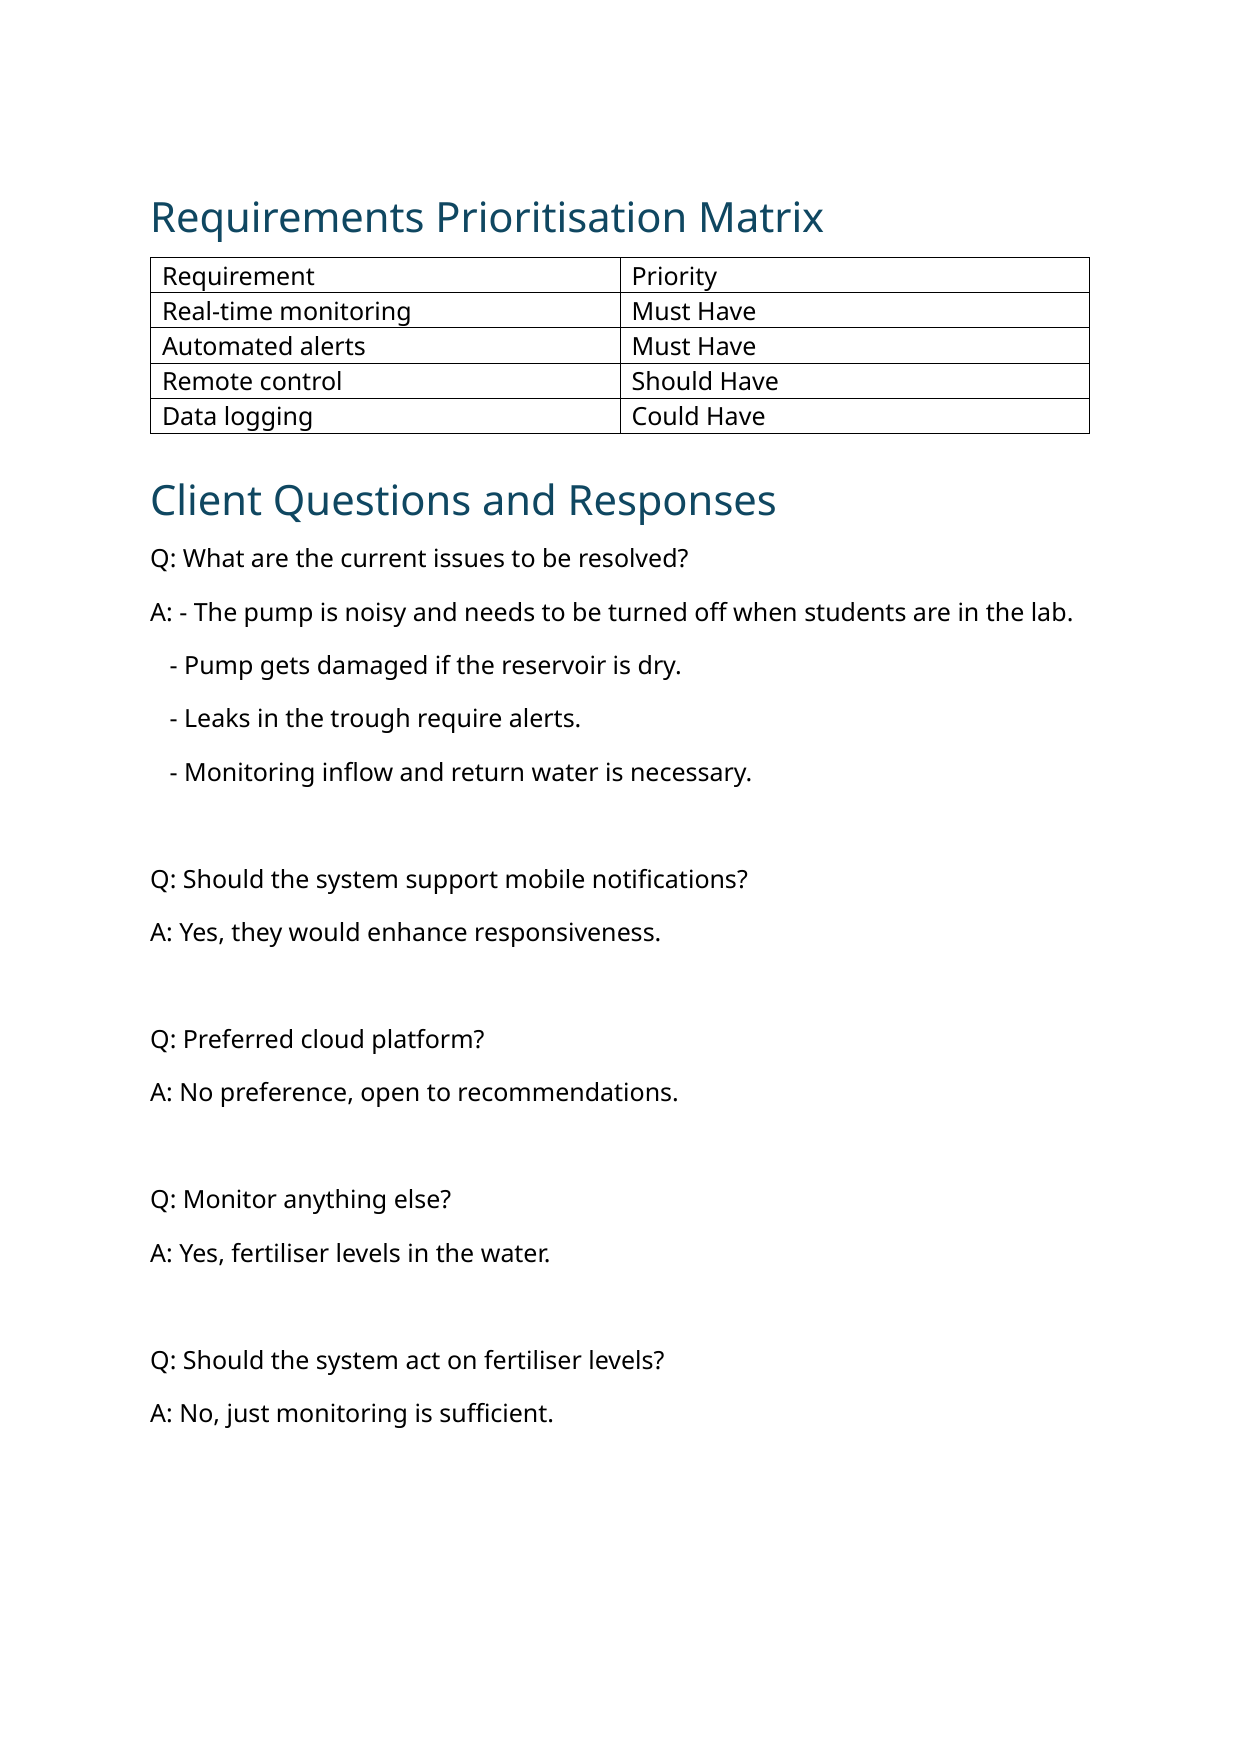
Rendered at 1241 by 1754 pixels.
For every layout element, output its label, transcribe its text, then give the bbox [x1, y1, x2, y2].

subtitle Client Questions and Responses [150, 471, 1090, 528]
table_header Priority [621, 258, 1089, 292]
text - Leaks in the trough require alerts. [150, 701, 1090, 735]
text - Monitoring inflow and return water is necessary. [150, 754, 1090, 788]
text Q: Preferred cloud platform? [150, 1022, 1090, 1056]
text Q: Monitor anything else? [150, 1182, 1090, 1216]
text Q: Should the system support mobile notifications? [150, 861, 1090, 895]
text Q: What are the current issues to be resolved? [150, 541, 1090, 575]
text A: No preference, open to recommendations. [150, 1075, 1090, 1109]
subtitle Requirements Prioritisation Matrix [150, 187, 1090, 244]
table_cell Real-time monitoring [151, 293, 620, 327]
table_cell Should Have [621, 364, 1089, 397]
text A: Yes, they would enhance responsiveness. [150, 915, 1090, 949]
text A: - The pump is noisy and needs to be turned off when students are in the lab. [150, 594, 1090, 628]
text - Pump gets damaged if the reservoir is dry. [150, 648, 1090, 682]
table_cell Must Have [621, 328, 1089, 362]
table_cell Must Have [621, 293, 1089, 327]
text A: Yes, fertiliser levels in the water. [150, 1235, 1090, 1269]
table_cell Could Have [621, 399, 1089, 433]
table_cell Remote control [151, 364, 620, 397]
text A: No, just monitoring is sufficient. [150, 1396, 1090, 1430]
table_cell Automated alerts [151, 328, 620, 362]
table_cell Data logging [151, 399, 620, 433]
table_header Requirement [151, 258, 620, 292]
text Q: Should the system act on fertiliser levels? [150, 1342, 1090, 1376]
